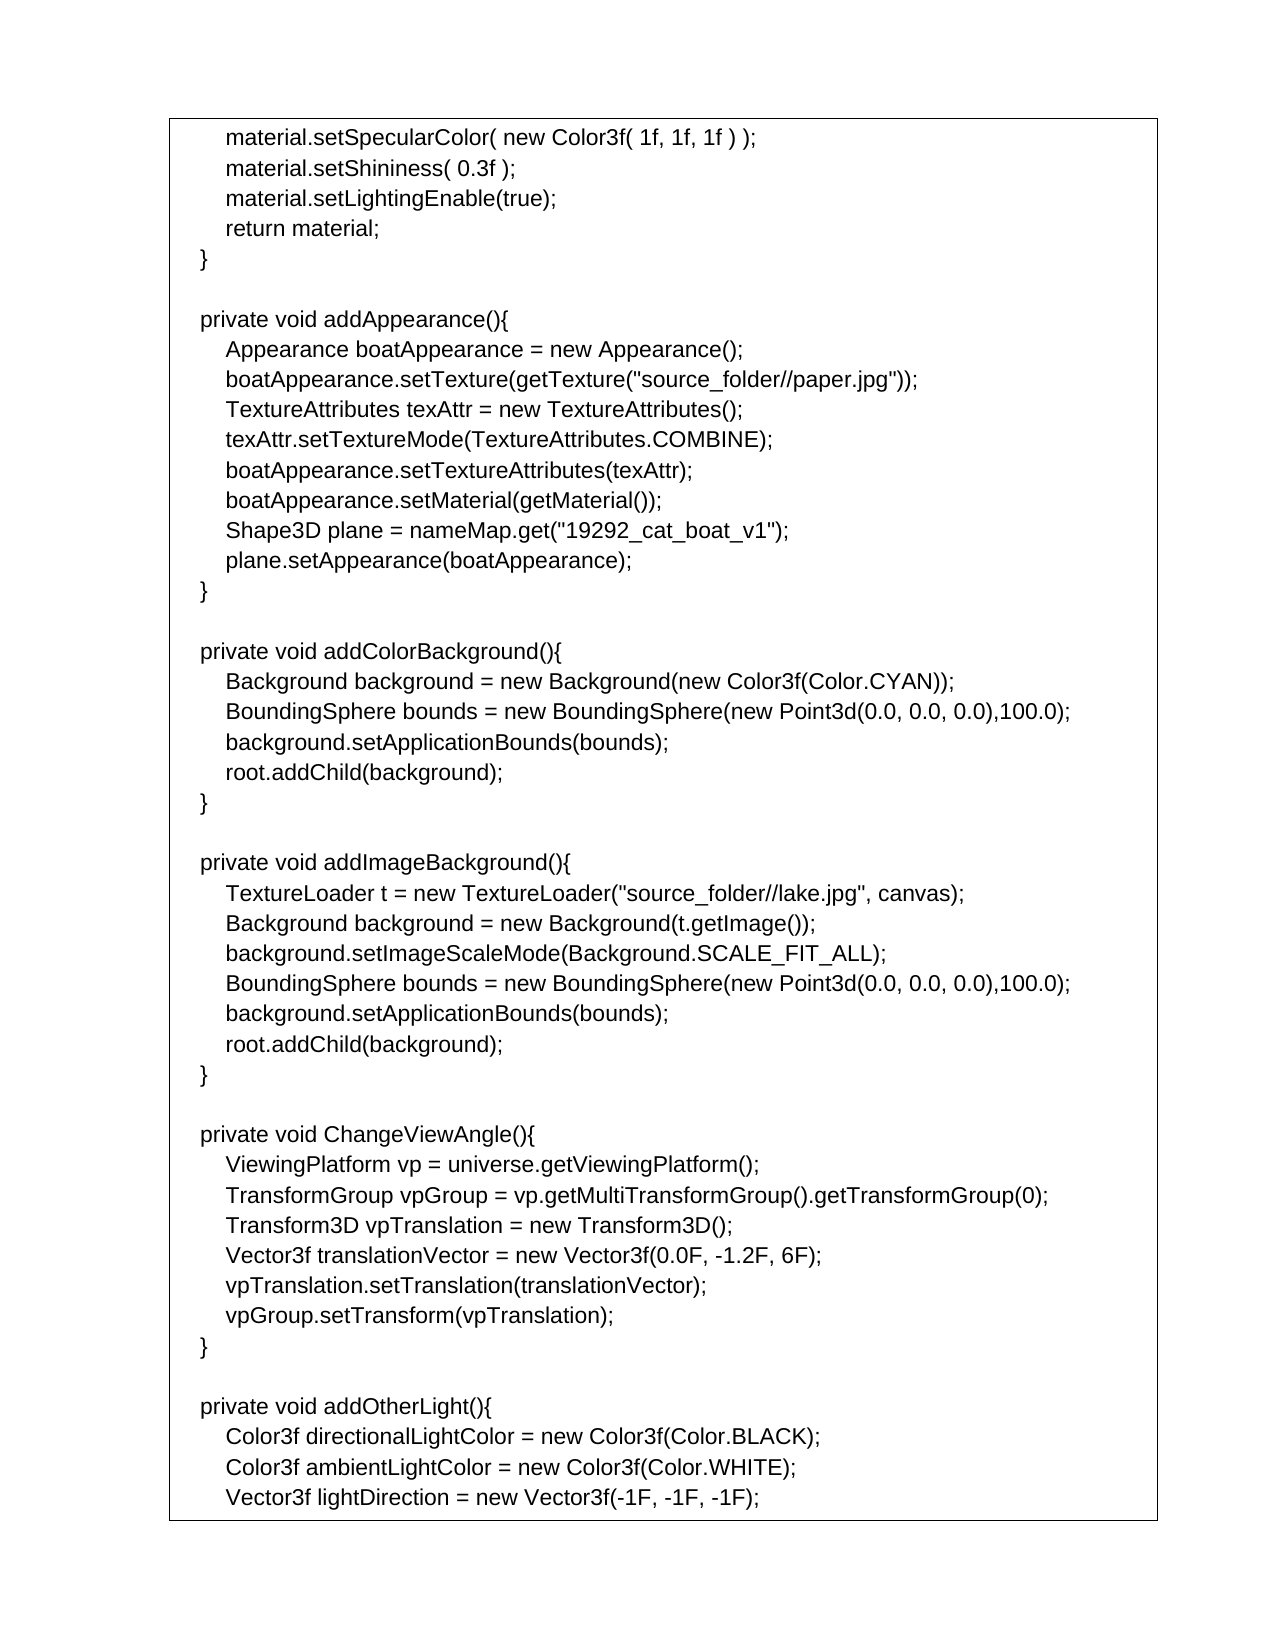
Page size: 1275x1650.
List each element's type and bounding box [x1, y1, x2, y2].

table_cell [170, 119, 1157, 1519]
